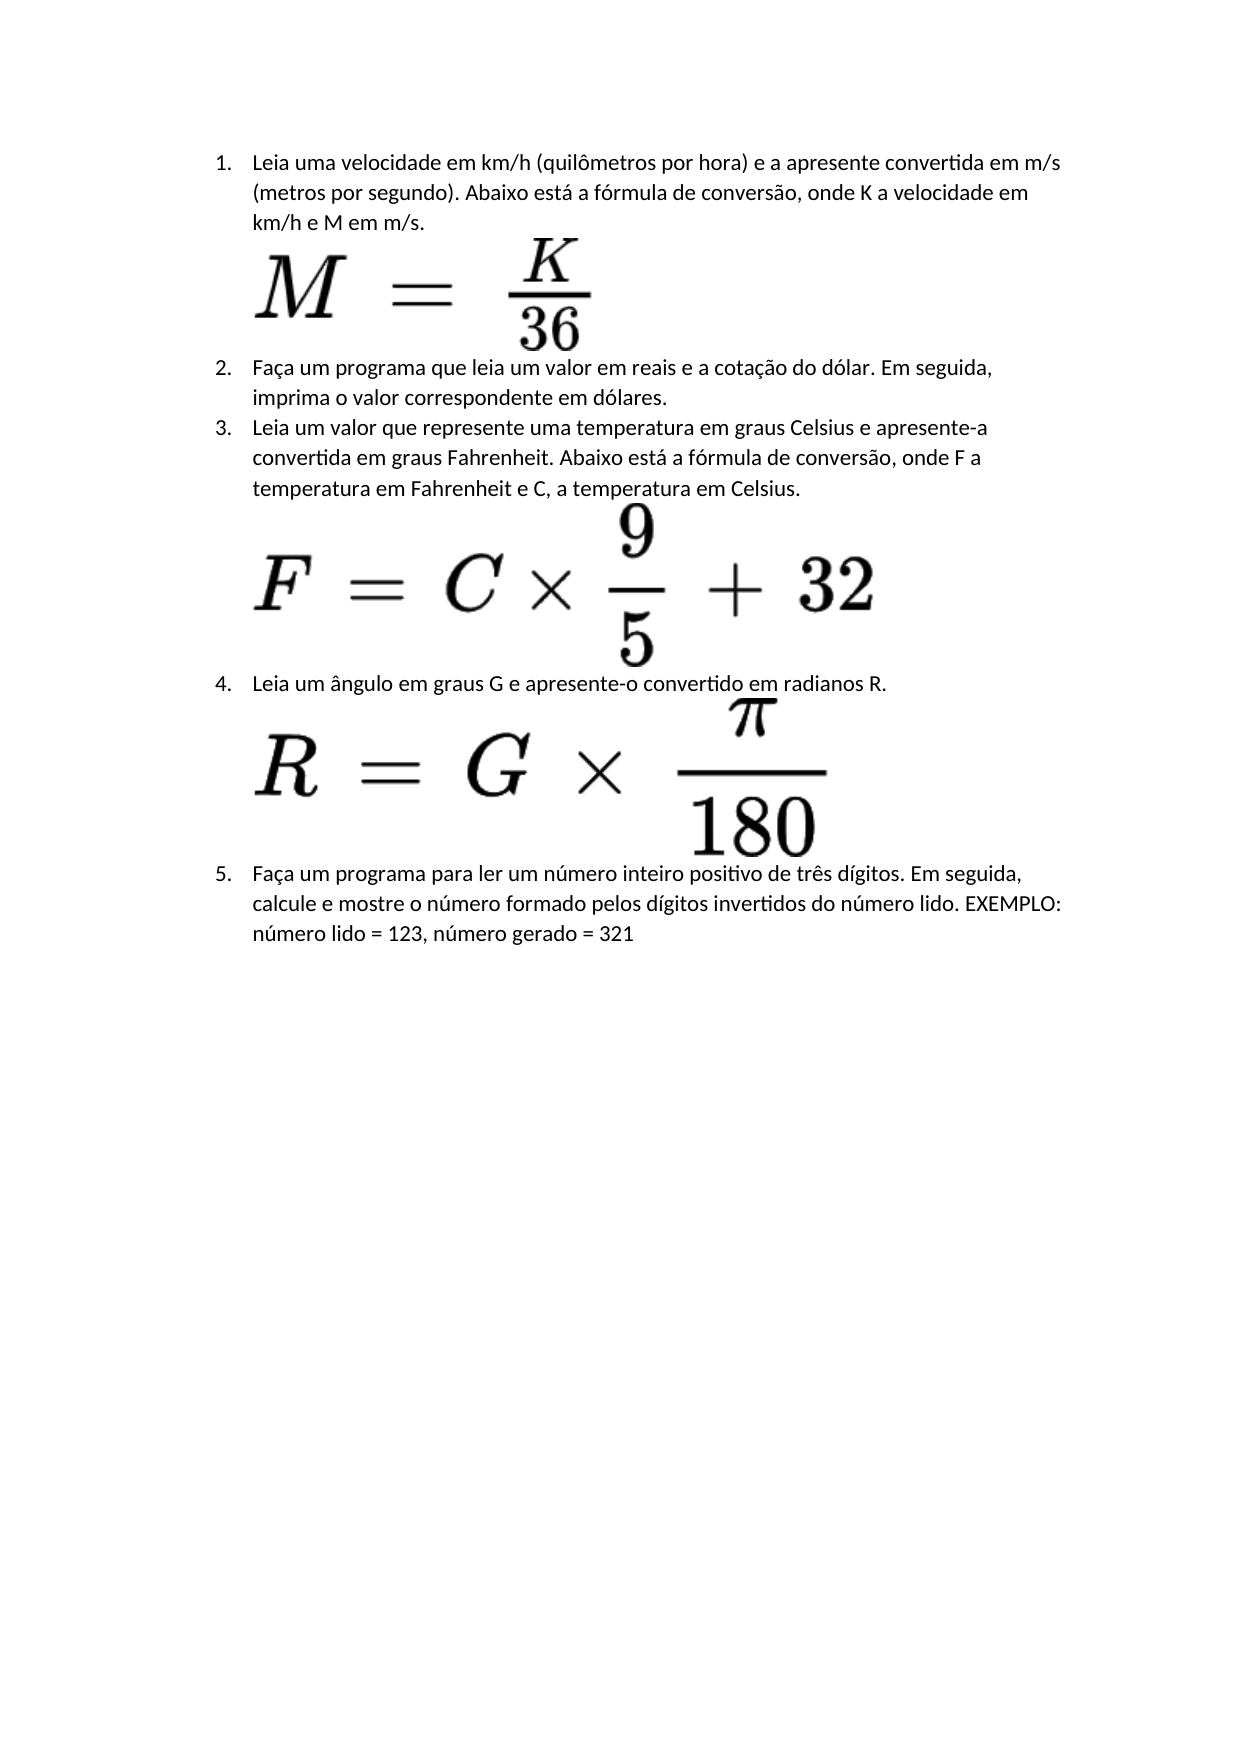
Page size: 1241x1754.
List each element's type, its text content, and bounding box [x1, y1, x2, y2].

picture [252, 698, 837, 857]
list Leia um ângulo em graus G e apresente-o convertido em radianos R. [215, 669, 1063, 697]
list Faça um programa que leia um valor em reais e a cotação do dólar. Em seguida, imprima o valor correspondente em dólares. [215, 353, 1063, 411]
list Leia um valor que represente uma temperatura em graus Celsius e apresente-a convertida em graus Fahrenheit. Abaixo está a fórmula de conversão, onde F a temperatura em Fahrenheit e C, a temperatura em Celsius. [215, 413, 1063, 502]
picture [252, 238, 601, 351]
picture [252, 503, 876, 667]
list Faça um programa para ler um número inteiro positivo de três dígitos. Em seguida, calcule e mostre o número formado pelos dígitos invertidos do número lido. EXEMPLO: número lido = 123, número gerado = 321 [215, 859, 1063, 947]
list Leia uma velocidade em km/h (quilômetros por hora) e a apresente convertida em m/s (metros por segundo). Abaixo está a fórmula de conversão, onde K a velocidade em km/h e M em m/s. [215, 148, 1063, 236]
